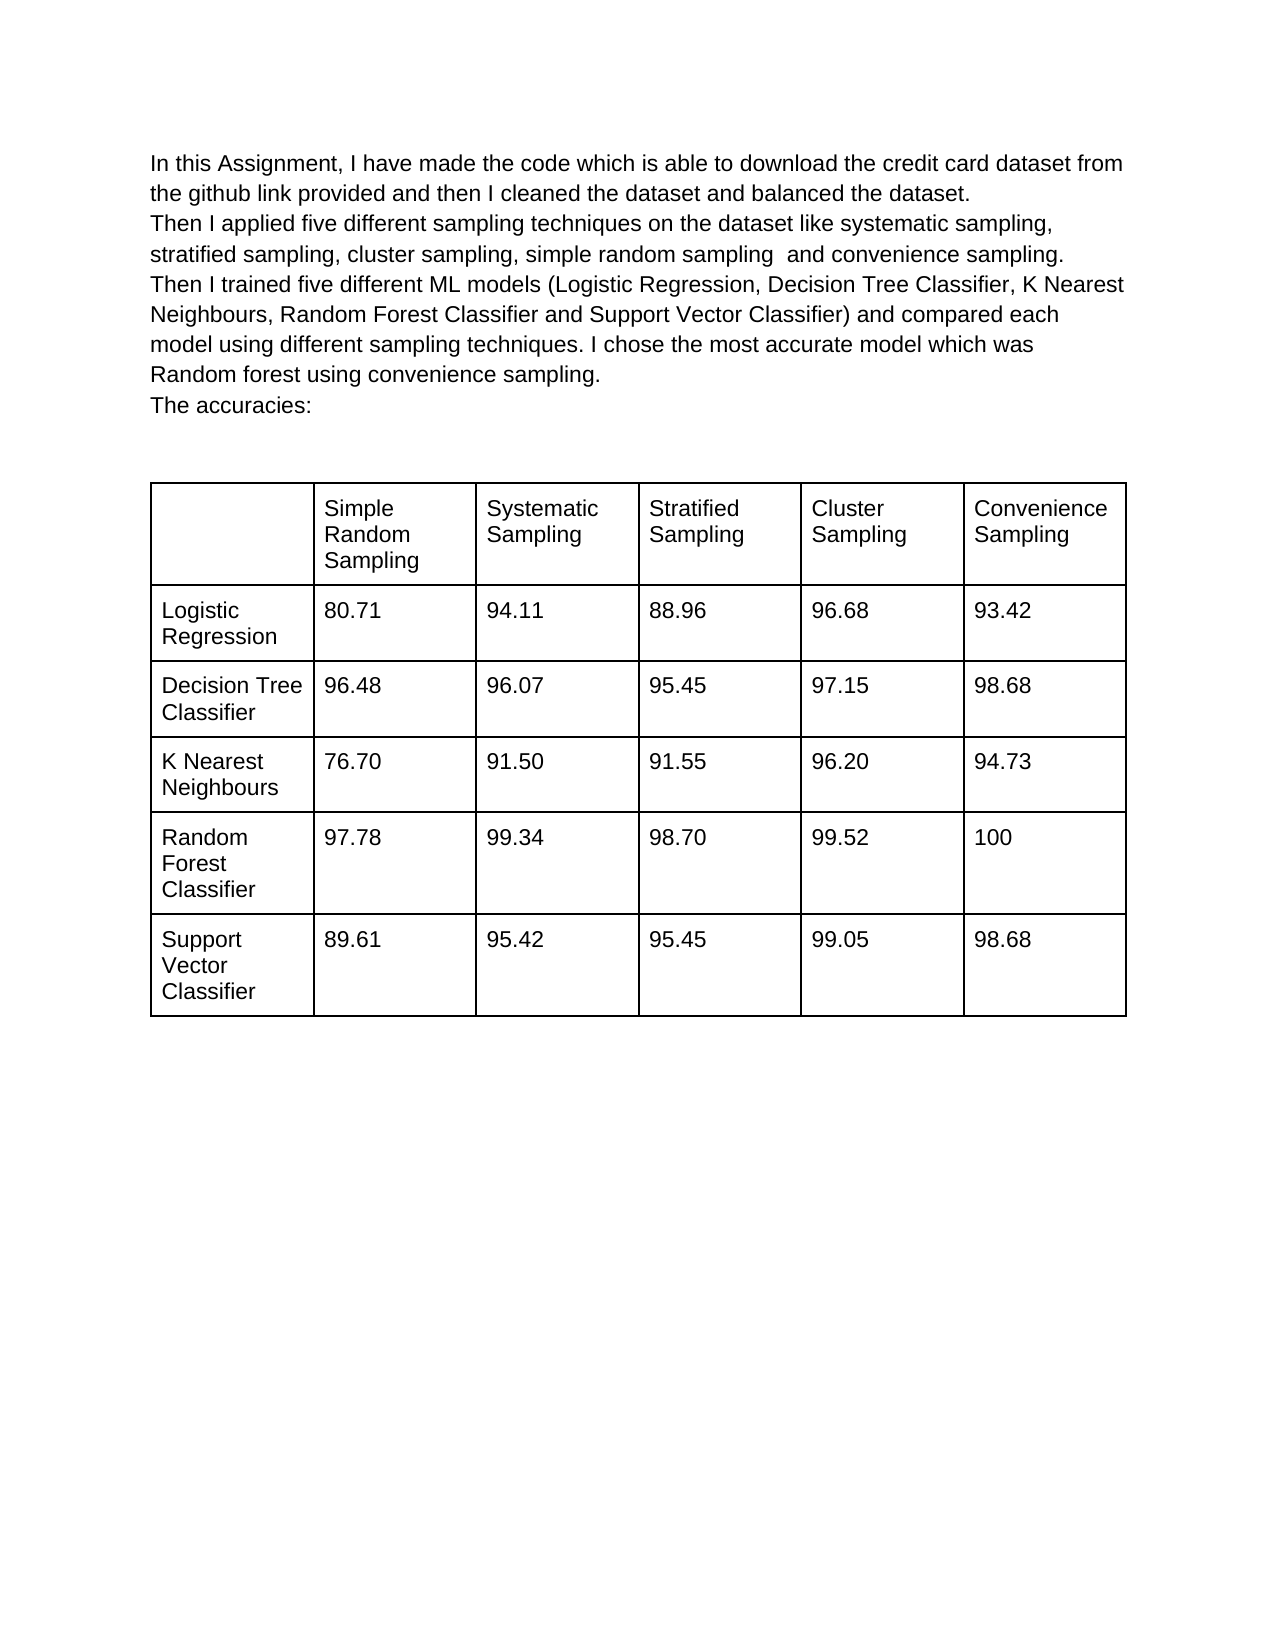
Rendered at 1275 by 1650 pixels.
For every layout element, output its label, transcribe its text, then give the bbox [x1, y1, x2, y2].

table_cell 96.07 [477, 662, 638, 736]
table_cell 98.68 [965, 662, 1125, 736]
table_cell 97.15 [802, 662, 963, 736]
table_cell 89.61 [315, 915, 475, 1015]
table_cell 95.45 [640, 915, 800, 1015]
table_cell 98.68 [965, 915, 1125, 1015]
table_cell 95.45 [640, 662, 800, 736]
table_header Convenience Sampling [965, 484, 1125, 584]
text Then I trained five different ML models (Logistic Regression, Decision Tree Classifier, K Nearest Neighbours, Random Forest Classifier and Support Vector Classifier) and compared each model using different sampling techniques. I chose the most accurate model which was Random forest using convenience sampling. [150, 271, 1125, 388]
table_cell Support Vector Classifier [152, 915, 313, 1015]
table_cell 93.42 [965, 586, 1125, 660]
table_cell 96.20 [802, 738, 963, 811]
table_cell 91.50 [477, 738, 638, 811]
table_header Cluster Sampling [802, 484, 963, 584]
table_cell 96.68 [802, 586, 963, 660]
table_header Systematic Sampling [477, 484, 638, 584]
table_cell K Nearest Neighbours [152, 738, 313, 811]
text The accuracies: [150, 392, 1125, 418]
table_cell 76.70 [315, 738, 475, 811]
table_cell 98.70 [640, 813, 800, 913]
table_cell 94.11 [477, 586, 638, 660]
table_cell Decision Tree Classifier [152, 662, 313, 736]
text In this Assignment, I have made the code which is able to download the credit card dataset from the github link provided and then I cleaned the dataset and balanced the dataset. [150, 150, 1125, 207]
table_cell 99.52 [802, 813, 963, 913]
table_cell 88.96 [640, 586, 800, 660]
table_cell 95.42 [477, 915, 638, 1015]
table_cell 99.34 [477, 813, 638, 913]
table_cell Random Forest Classifier [152, 813, 313, 913]
table_cell 99.05 [802, 915, 963, 1015]
table_cell 100 [965, 813, 1125, 913]
text Then I applied five different sampling techniques on the dataset like systematic sampling, stratified sampling, cluster sampling, simple random sampling and convenience sampling. [150, 210, 1125, 267]
table_cell 91.55 [640, 738, 800, 811]
table_cell 96.48 [315, 662, 475, 736]
table_cell 80.71 [315, 586, 475, 660]
table_header Simple Random Sampling [315, 484, 475, 584]
table_cell 94.73 [965, 738, 1125, 811]
table_header Stratified Sampling [640, 484, 800, 584]
table_header [152, 484, 313, 584]
table_cell Logistic Regression [152, 586, 313, 660]
table_cell 97.78 [315, 813, 475, 913]
